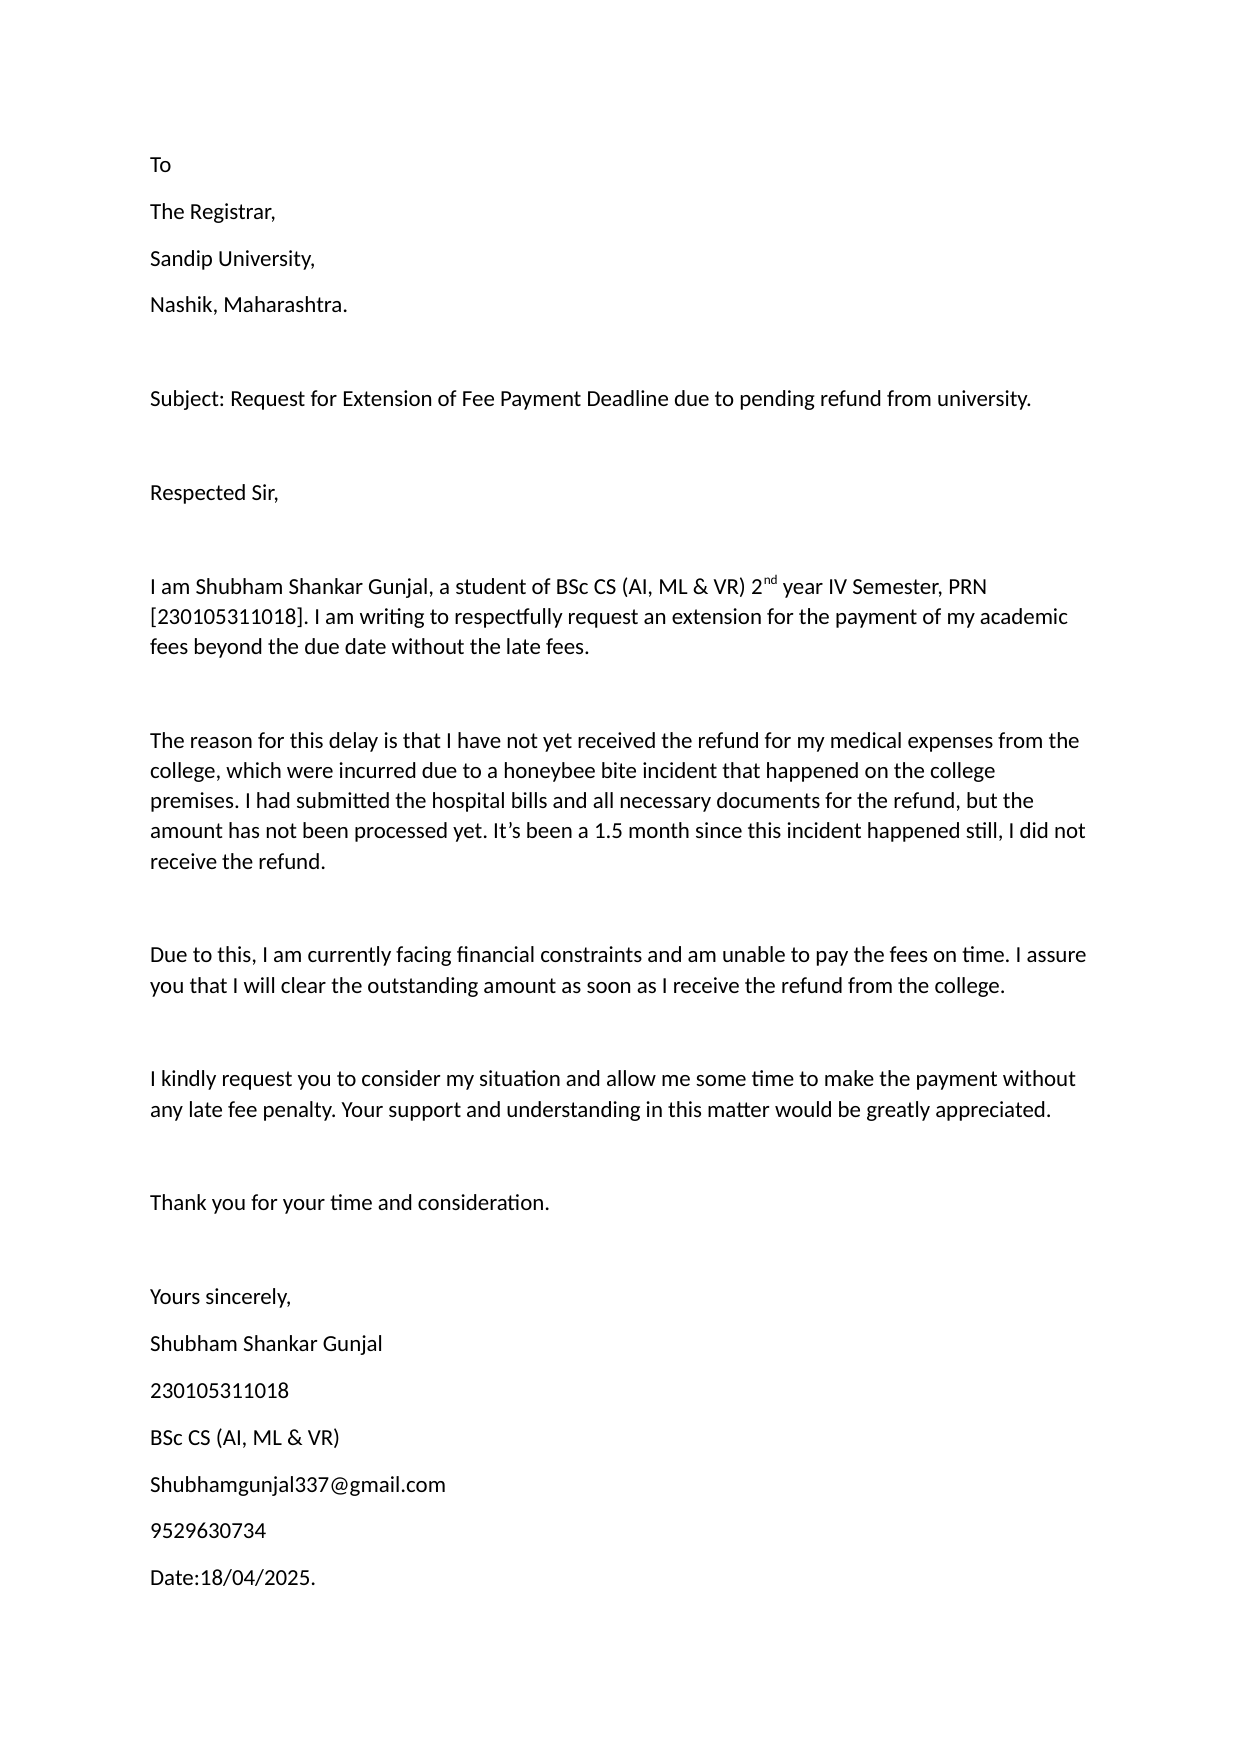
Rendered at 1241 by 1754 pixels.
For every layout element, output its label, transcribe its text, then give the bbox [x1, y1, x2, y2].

text I am Shubham Shankar Gunjal, a student of BSc CS (AI, ML & VR) 2nd year IV Semester, PRN [230105311018]. I am writing to respectfully request an extension for the payment of my academic fees beyond the due date without the late fees. [150, 572, 1090, 660]
text The reason for this delay is that I have not yet received the refund for my medical expenses from the college, which were incurred due to a honeybee bite incident that happened on the college premises. I had submitted the hospital bills and all necessary documents for the refund, but the amount has not been processed yet. It’s been a 1.5 month since this incident happened still, I did not receive the refund. [150, 726, 1090, 875]
text 230105311018 [150, 1376, 1090, 1404]
text Shubham Shankar Gunjal [150, 1329, 1090, 1357]
text Date:18/04/2025. [150, 1563, 1090, 1592]
text BSc CS (AI, ML & VR) [150, 1423, 1090, 1451]
text Respected Sir, [150, 478, 1090, 506]
text 9529630734 [150, 1517, 1090, 1545]
text Sandip University, [150, 244, 1090, 272]
text I kindly request you to consider my situation and allow me some time to make the payment without any late fee penalty. Your support and understanding in this matter would be greatly appreciated. [150, 1064, 1090, 1123]
text To [150, 150, 1090, 178]
text Nashik, Maharashtra. [150, 291, 1090, 319]
text Due to this, I am currently facing financial constraints and am unable to pay the fees on time. I assure you that I will clear the outstanding amount as soon as I receive the refund from the college. [150, 941, 1090, 999]
text The Registrar, [150, 197, 1090, 225]
text Shubhamgunjal337@gmail.com [150, 1470, 1090, 1498]
text Subject: Request for Extension of Fee Payment Deadline due to pending refund from university. [150, 384, 1090, 412]
text Yours sincerely, [150, 1282, 1090, 1310]
text Thank you for your time and consideration. [150, 1188, 1090, 1217]
